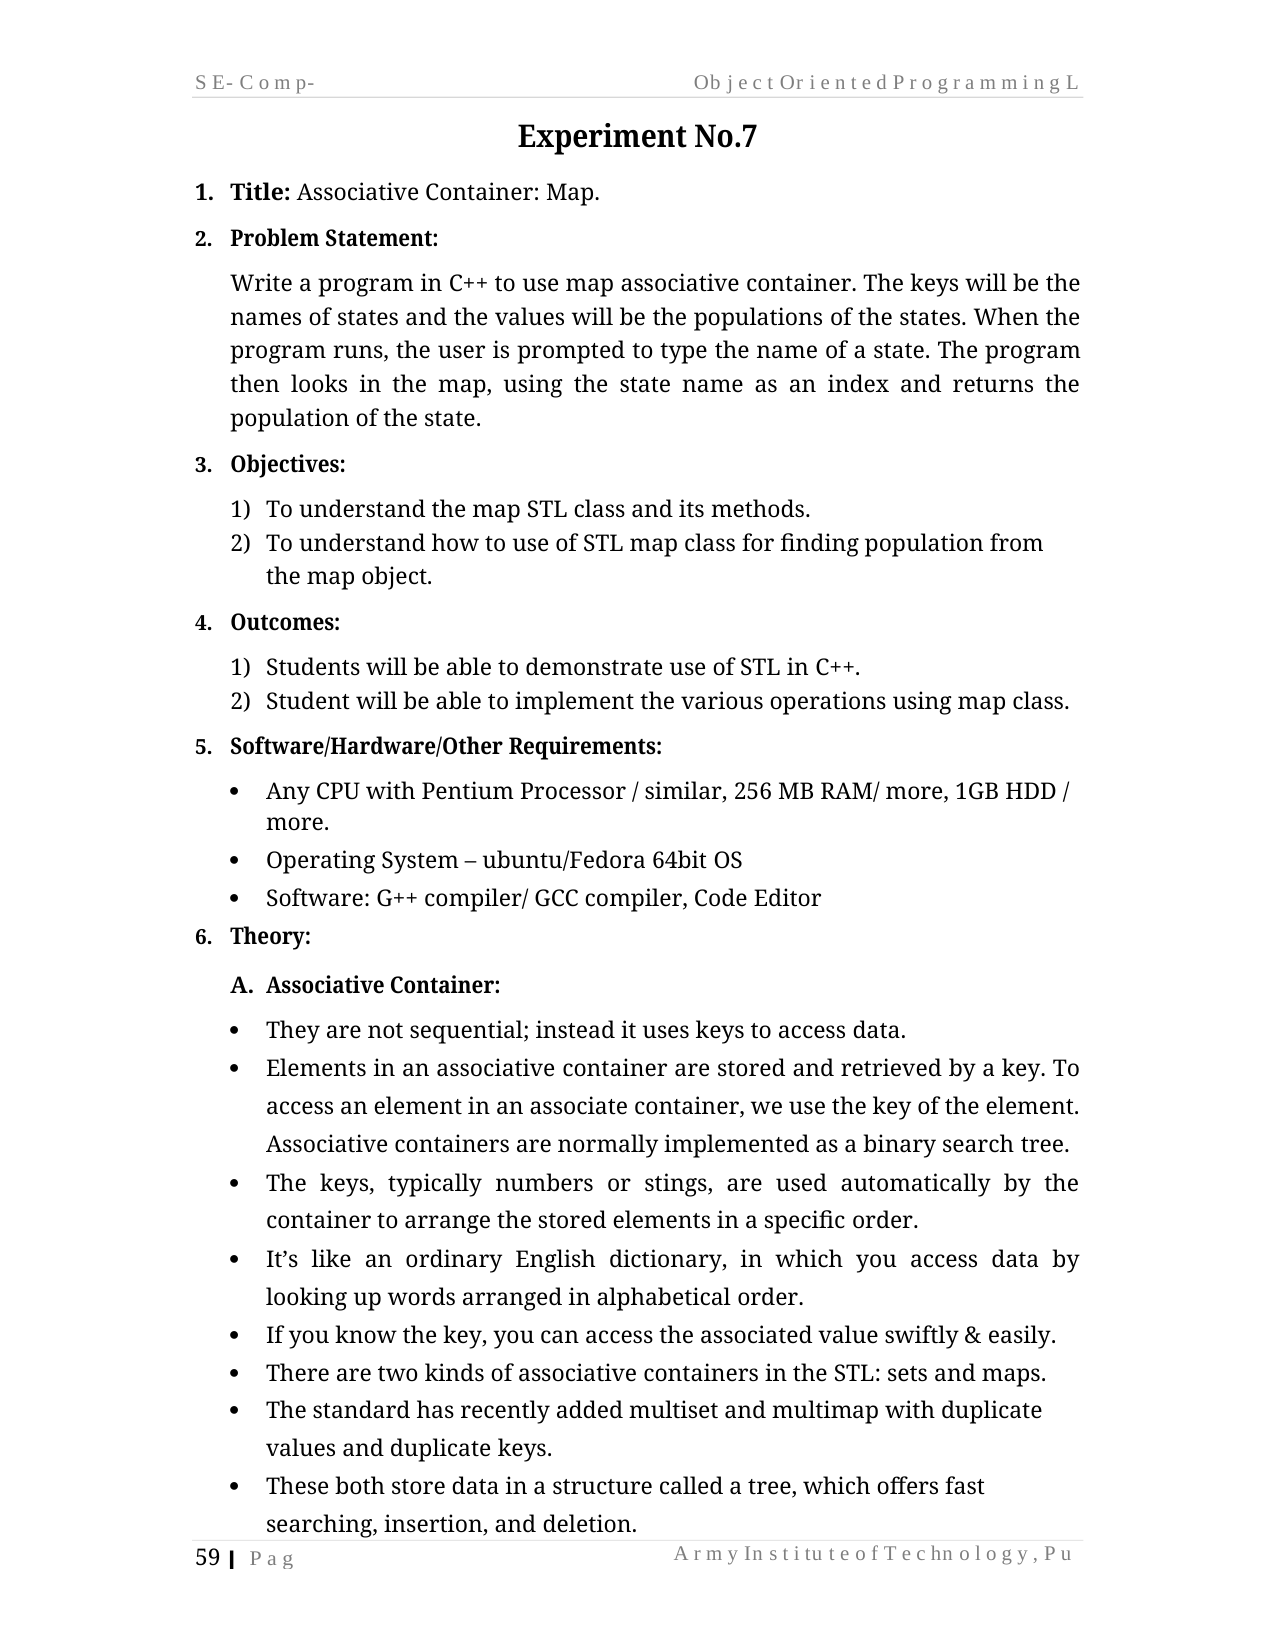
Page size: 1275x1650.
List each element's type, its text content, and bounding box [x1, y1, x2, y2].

subtitle Objectives: [195, 448, 1121, 479]
list Any CPU with Pentium Processor / similar, 256 MB RAM/ more, 1GB HDD / more. [230, 775, 1121, 837]
list To understand the map STL class and its methods. [230, 493, 1121, 524]
list Students will be able to demonstrate use of STL in C++. [230, 651, 1121, 682]
list Title: Associative Container: Map. [195, 176, 1121, 207]
list Student will be able to implement the various operations using map class. [230, 684, 1121, 716]
list These both store data in a structure called a tree, which offers fast searching, insertion, and deletion. [230, 1470, 1080, 1539]
list Associative Container: [230, 969, 1121, 1000]
list If you know the key, you can access the associated value swiftly & easily. [230, 1319, 1121, 1350]
subtitle Theory: [195, 919, 1121, 951]
list It’s like an ordinary English dictionary, in which you access data by looking up words arranged in alphabetical order. [230, 1243, 1080, 1312]
subtitle Problem Statement: [195, 222, 1121, 253]
list Elements in an associative container are stored and retrieved by a key. To access an element in an associate container, we use the key of the element. Associative containers are normally implemented as a binary search tree. [230, 1052, 1081, 1160]
subtitle Outcomes: [195, 606, 1121, 637]
list The keys, typically numbers or stings, are used automatically by the container to arrange the stored elements in a specific order. [230, 1167, 1080, 1236]
list Operating System – ubuntu/Fedora 64bit OS [230, 844, 1121, 875]
text Write a program in C++ to use map associative container. The keys will be the names of states and the values will be the populations of the states. When the program runs, the user is prompted to type the name of a state. The program then looks in the map, using the state name as an index and returns the population of the state. [230, 267, 1081, 433]
list To understand how to use of STL map class for finding population from the map object. [230, 527, 1080, 592]
list They are not sequential; instead it uses keys to access data. [230, 1014, 1121, 1046]
subtitle Experiment No.7 [488, 113, 787, 156]
list Software: G++ compiler/ GCC compiler, Code Editor [230, 882, 1121, 913]
list There are two kinds of associative containers in the STL: sets and maps. [230, 1357, 1121, 1388]
list The standard has recently added multiset and multimap with duplicate values and duplicate keys. [230, 1394, 1080, 1463]
subtitle Software/Hardware/Other Requirements: [195, 730, 1121, 761]
